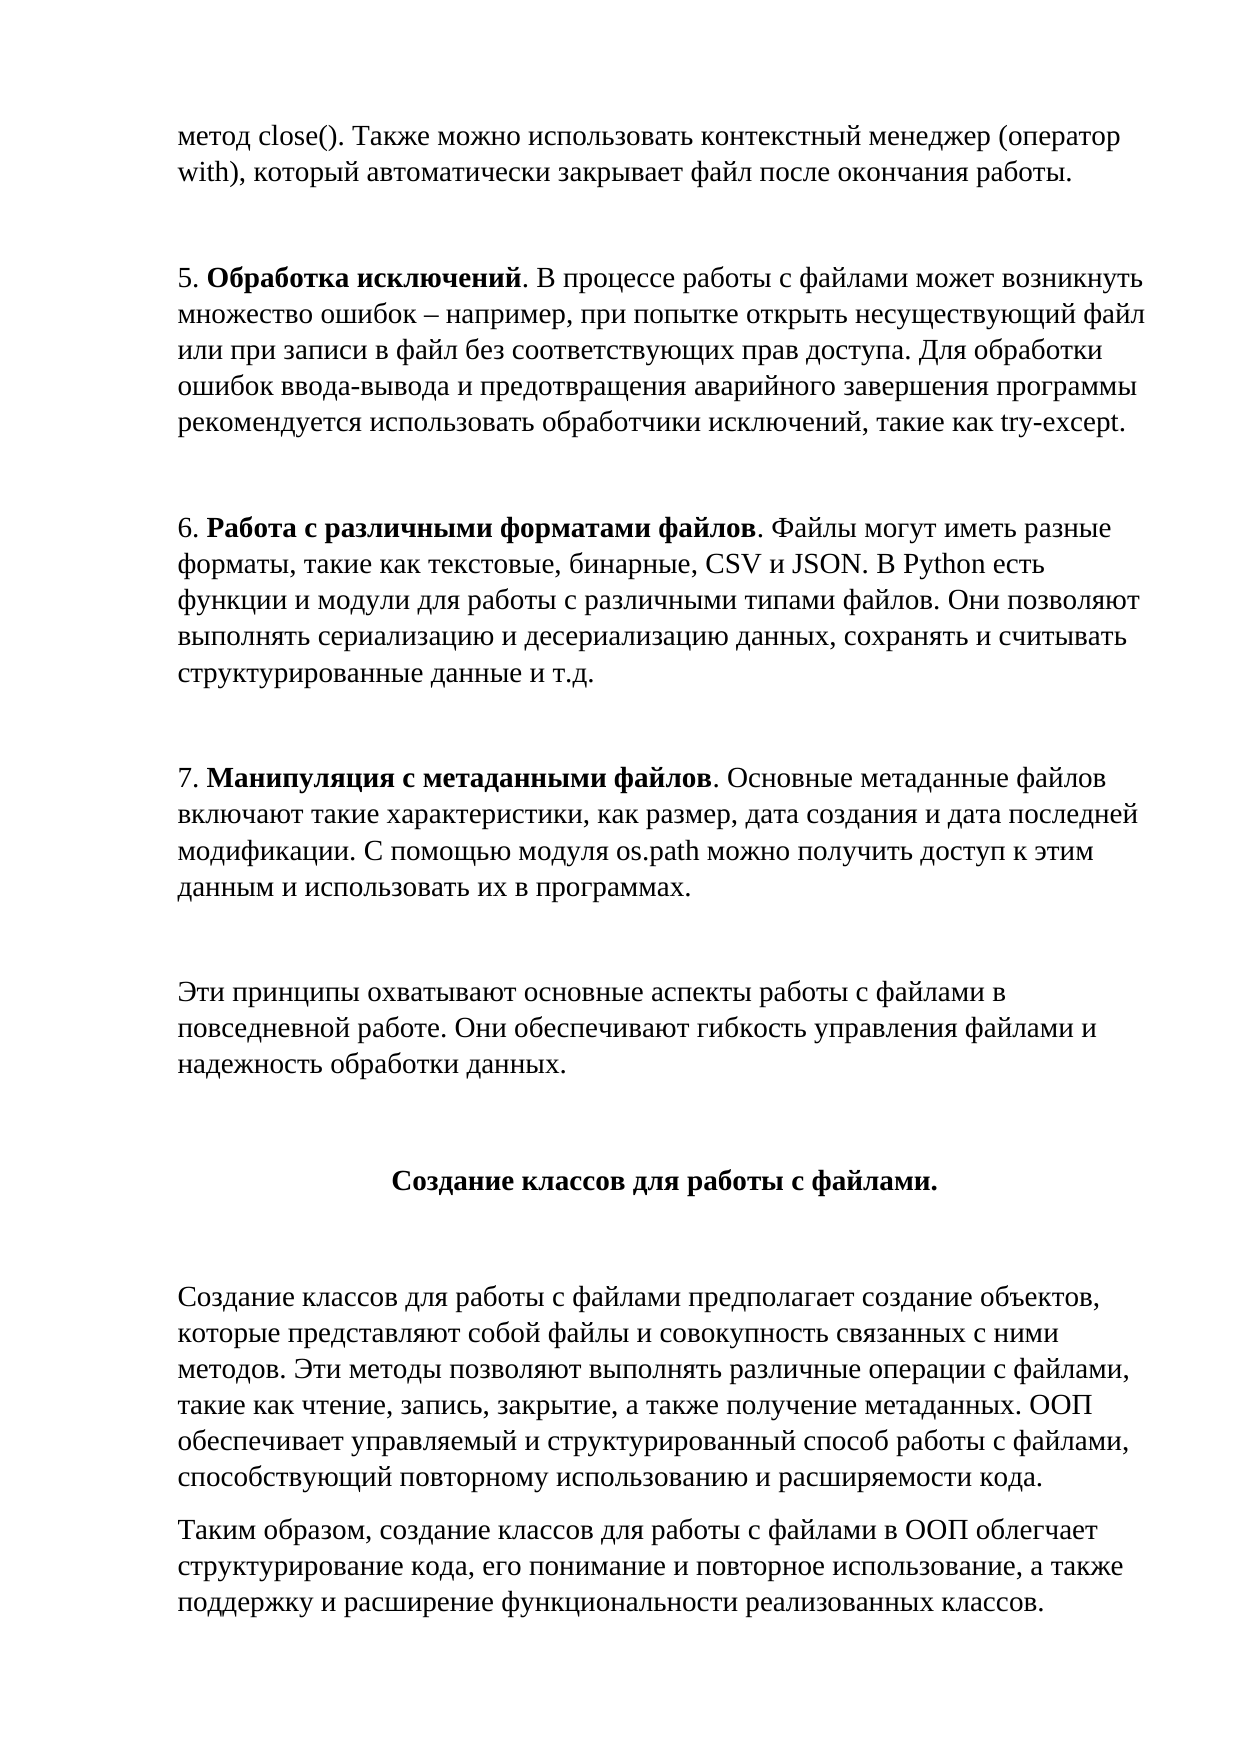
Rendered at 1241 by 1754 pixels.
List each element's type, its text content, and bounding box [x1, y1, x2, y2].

text 6. Работа с различными форматами файлов. Файлы могут иметь разные форматы, такие как текстовые, бинарные, CSV и JSON. В Python есть функции и модули для работы с различными типами файлов. Они позволяют выполнять сериализацию и десериализацию данных, сохранять и считывать структурированные данные и т.д. [177, 510, 1152, 688]
text 7. Манипуляция с метаданными файлов. Основные метаданные файлов включают такие характеристики, как размер, дата создания и дата последней модификации. С помощью модуля os.path можно получить доступ к этим данным и использовать их в программах. [177, 760, 1152, 902]
text Создание классов для работы с файлами предполагает создание объектов, которые представляют собой файлы и совокупность связанных с ними методов. Эти методы позволяют выполнять различные операции с файлами, такие как чтение, запись, закрытие, а также получение метаданных. ООП обеспечивает управляемый и структурированный способ работы с файлами, способствующий повторному использованию и расширяемости кода. [177, 1279, 1152, 1493]
text 5. Обработка исключений. В процессе работы с файлами может возникнуть множество ошибок – например, при попытке открыть несуществующий файл или при записи в файл без соответствующих прав доступа. Для обработки ошибок ввода-вывода и предотвращения аварийного завершения программы рекомендуется использовать обработчики исключений, такие как try-except. [177, 260, 1152, 438]
text Таким образом, создание классов для работы с файлами в ООП облегчает структурирование кода, его понимание и повторное использование, а также поддержку и расширение функциональности реализованных классов. [177, 1512, 1152, 1618]
text Эти принципы охватывают основные аспекты работы с файлами в повседневной работе. Они обеспечивают гибкость управления файлами и надежность обработки данных. [177, 974, 1152, 1080]
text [177, 118, 1152, 188]
text Создание классов для работы с файлами. [177, 1163, 1152, 1196]
